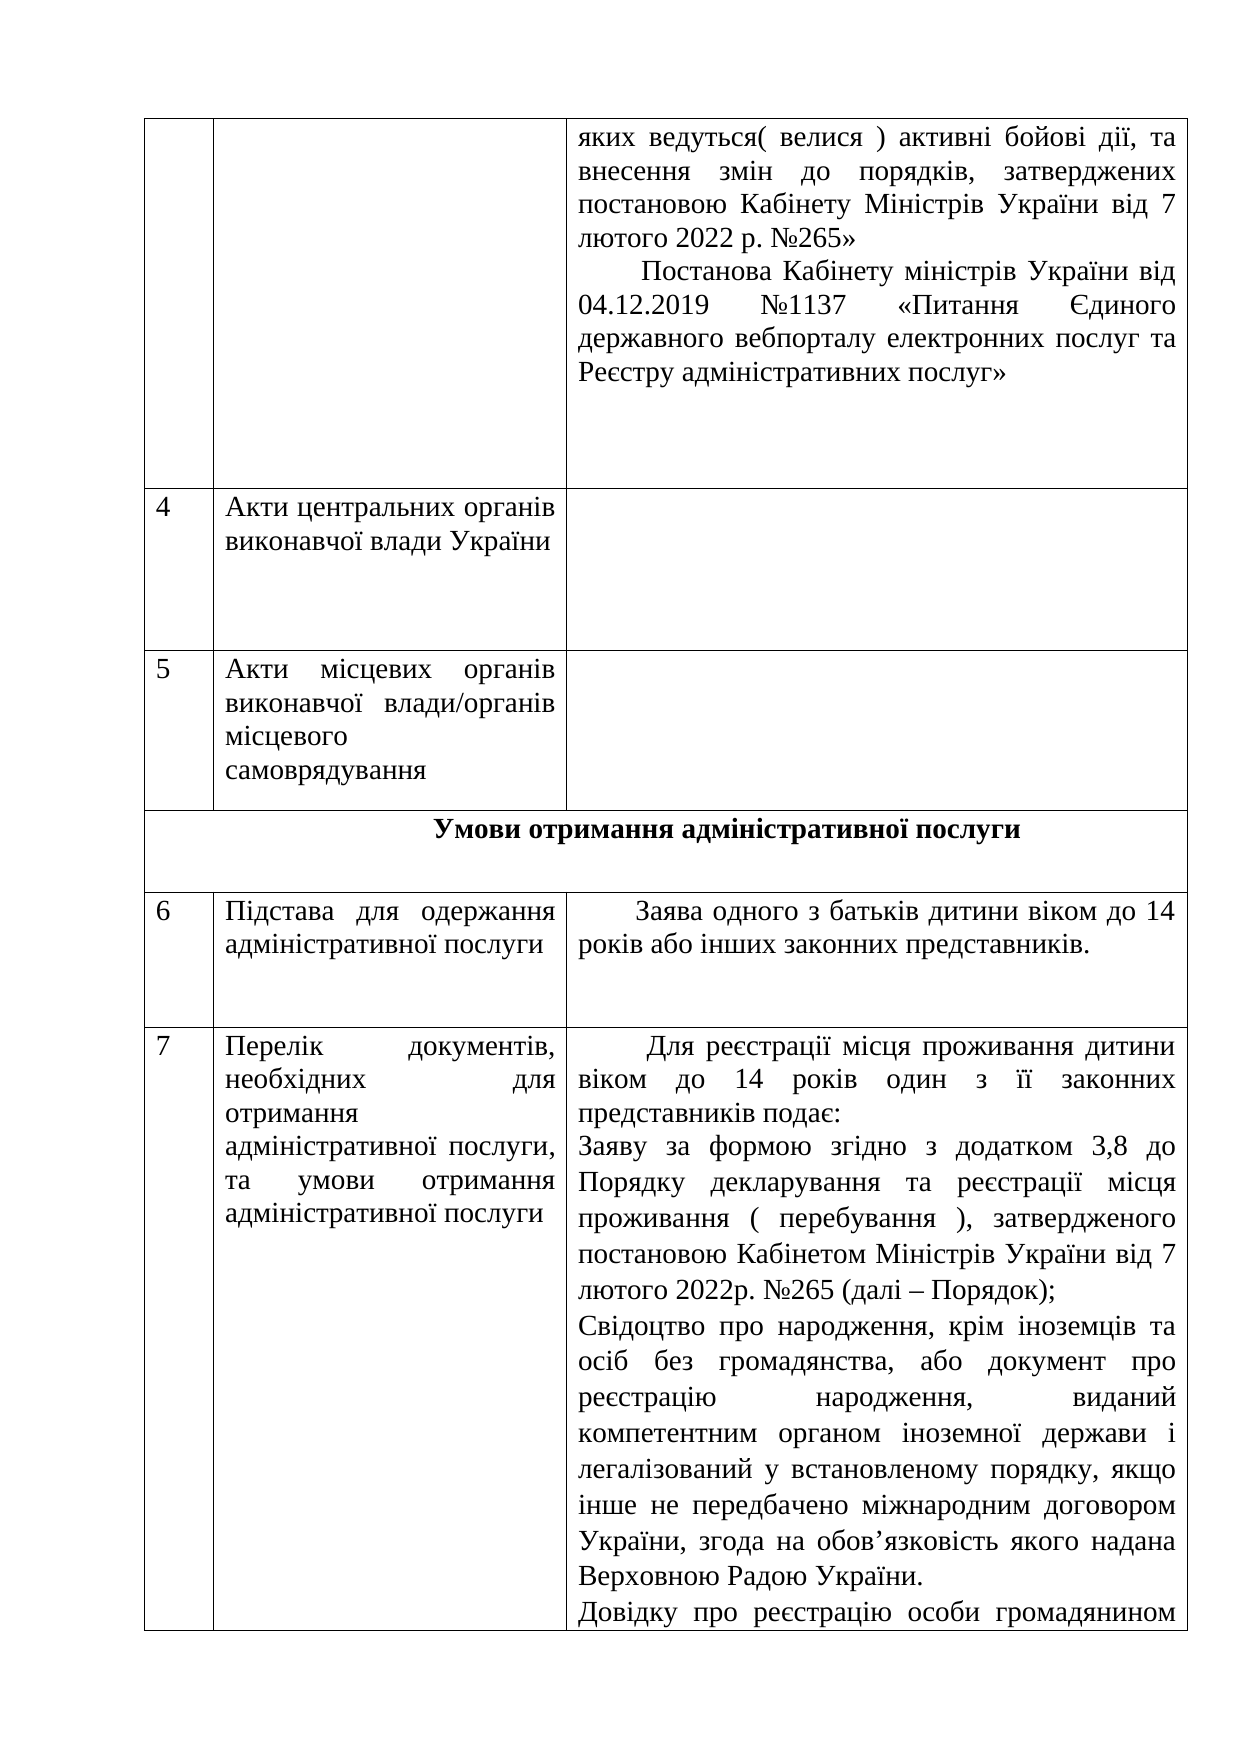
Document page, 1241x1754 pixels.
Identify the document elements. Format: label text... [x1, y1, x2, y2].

table_cell [567, 489, 1187, 650]
table_cell 6 [145, 893, 213, 1027]
table_cell Підстава для одержання адміністративної послуги [214, 893, 566, 1027]
table_cell [567, 651, 1187, 810]
table_cell Заява одного з батьків дитини віком до 14 років або інших законних представників. [567, 893, 1187, 1027]
table_cell Умови отримання адміністративної послуги [145, 811, 1187, 892]
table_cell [214, 119, 566, 488]
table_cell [214, 1028, 566, 1630]
table_cell 4 [145, 489, 213, 650]
table_cell Акти центральних органів виконавчої влади України [214, 489, 566, 650]
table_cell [567, 119, 1187, 488]
table_cell 7 [145, 1028, 213, 1630]
table_cell 5 [145, 651, 213, 810]
table_cell 3 [145, 119, 213, 488]
table_cell Акти місцевих органів виконавчої влади/органів місцевого самоврядування [214, 651, 566, 810]
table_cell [567, 1028, 1187, 1630]
